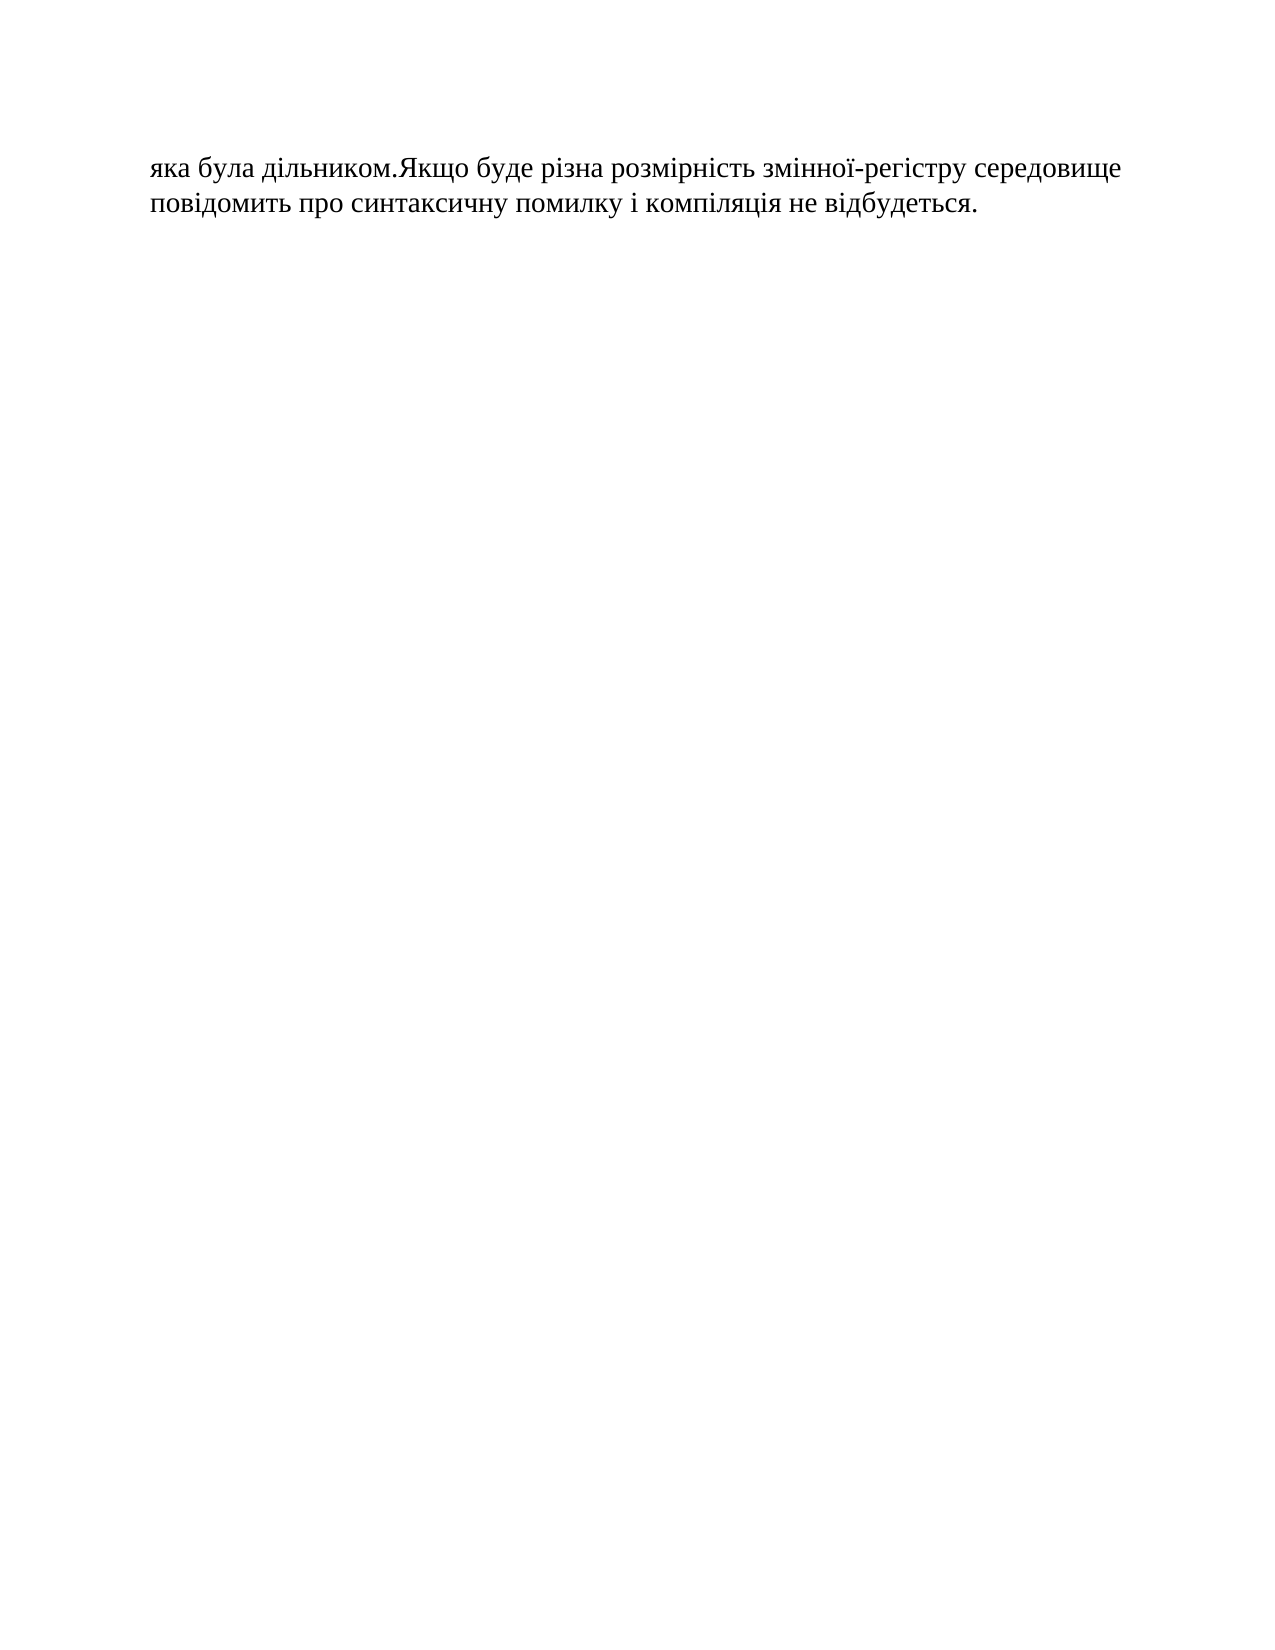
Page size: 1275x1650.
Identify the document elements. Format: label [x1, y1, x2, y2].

text [150, 150, 1125, 219]
